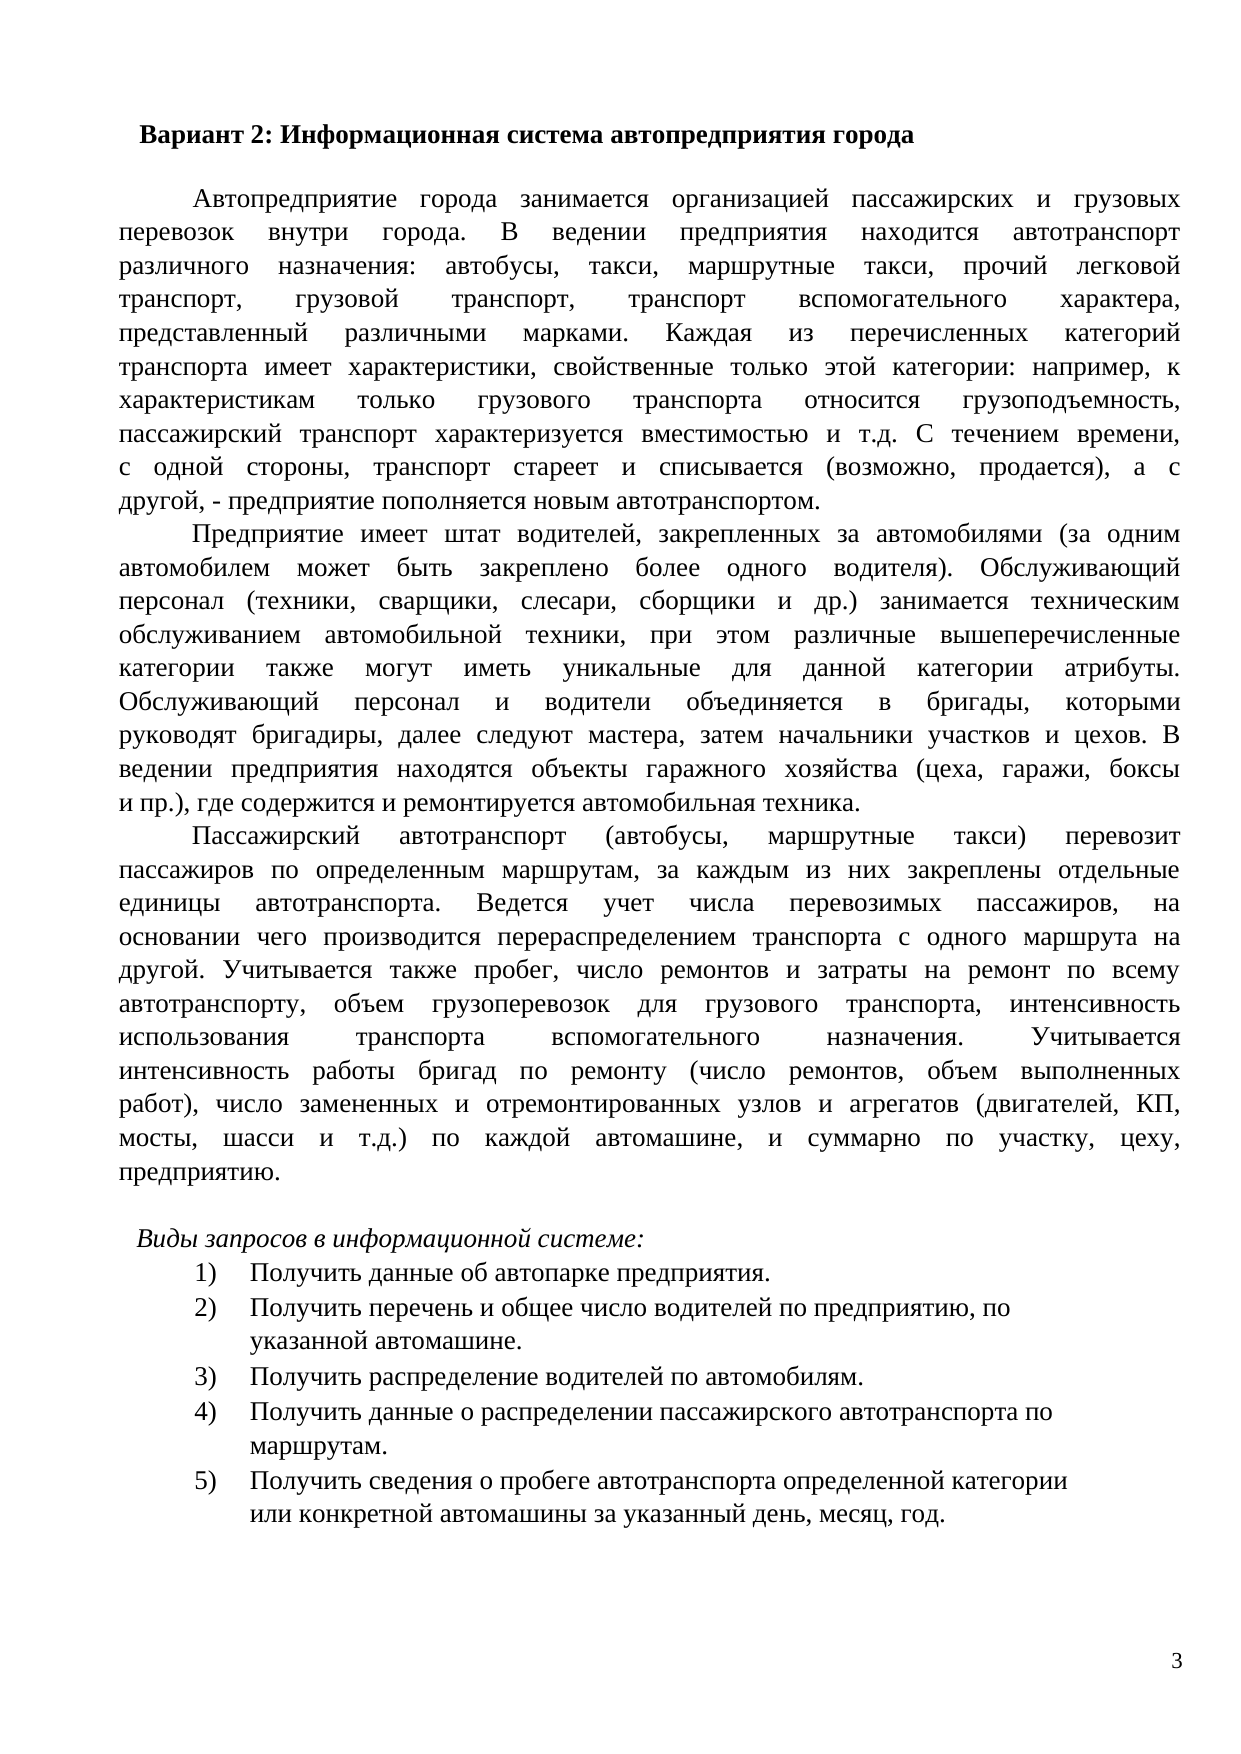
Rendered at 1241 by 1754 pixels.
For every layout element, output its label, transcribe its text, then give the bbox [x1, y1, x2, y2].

text Предприятие имеет штат водителей, закрепленных за автомобилями (за одним автомобилем может быть закреплено более одного водителя). Обслуживающий персонал (техники, сварщики, слесари, сборщики и др.) занимается техническим обслуживанием автомобильной техники, при этом различные вышеперечисленные категории также могут иметь уникальные для данной категории атрибуты. Обслуживающий персонал и водители объединяется в бригады, которыми руководят бригадиры, далее следуют мастера, затем начальники участков и цехов. В ведении предприятия находятся объекты гаражного хозяйства (цеха, гаражи, боксы и пр.), где содержится и ремонтируется автомобильная техника. [118, 516, 1182, 818]
text Автопредприятие города занимается организацией пассажирских и грузовых перевозок внутри города. В ведении предприятия находится автотранспорт различного назначения: автобусы, такси, маршрутные такси, прочий легковой транспорт, грузовой транспорт, транспорт вспомогательного характера, представленный различными марками. Каждая из перечисленных категорий транспорта имеет характеристики, свойственные только этой категории: например, к характеристикам только грузового транспорта относится грузоподъемность, пассажирский транспорт характеризуется вместимостью и т.д. С течением времени, с одной стороны, транспорт стареет и списывается (возможно, продается), а с другой, - предприятие пополняется новым автотранспортом. [118, 180, 1182, 516]
text Пассажирский автотранспорт (автобусы, маршрутные такси) перевозит пассажиров по определенным маршрутам, за каждым из них закреплены отдельные единицы автотранспорта. Ведется учет числа перевозимых пассажиров, на основании чего производится перераспределением транспорта с одного маршрута на другой. Учитывается также пробег, число ремонтов и затраты на ремонт по всему автотранспорту, объем грузоперевозок для грузового транспорта, интенсивность использования транспорта вспомогательного назначения. Учитывается интенсивность работы бригад по ремонту (число ремонтов, объем выполненных работ), число замененных и отремонтированных узлов и агрегатов (двигателей, КП, мосты, шасси и т.д.) по каждой автомашине, и суммарно по участку, цеху, предприятию. [118, 818, 1182, 1187]
text Вариант 2: Информационная система автопредприятия города [139, 118, 1182, 149]
text Виды запросов в информационной системе: [136, 1222, 1182, 1253]
list Получить распределение водителей по автомобилям. [194, 1360, 1182, 1391]
list Получить данные об автопарке предприятия. [194, 1256, 1182, 1287]
list Получить сведения о пробеге автотранспорта определенной категории или конкретной автомашины за указанный день, месяц, год. [194, 1463, 1182, 1529]
list Получить данные о распределении пассажирского автотранспорта по маршрутам. [194, 1394, 1182, 1461]
list Получить перечень и общее число водителей по предприятию, по указанной автомашине. [194, 1289, 1182, 1357]
